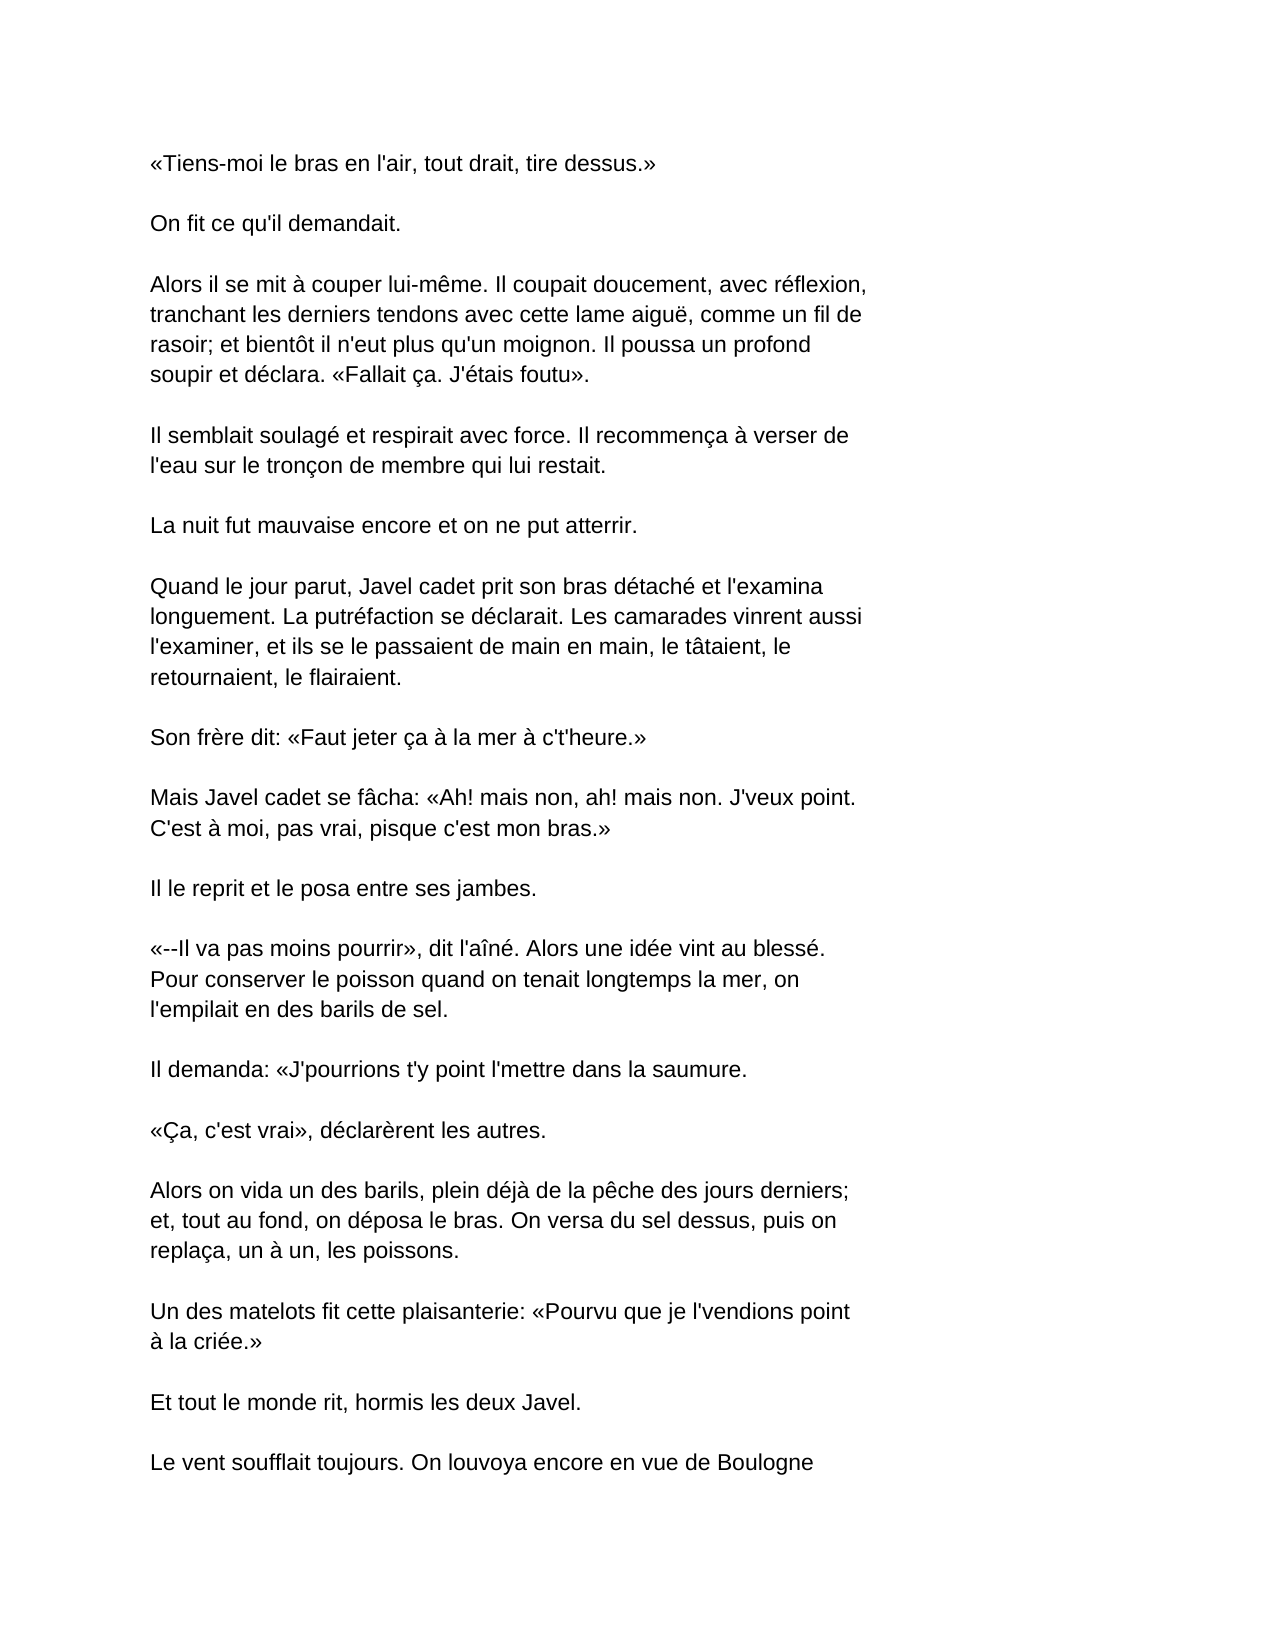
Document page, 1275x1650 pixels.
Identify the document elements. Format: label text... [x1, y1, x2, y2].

text Et tout le monde rit, hormis les deux Javel. [150, 1388, 1125, 1415]
text Pour conserver le poisson quand on tenait longtemps la mer, on [150, 966, 1125, 992]
text Quand le jour parut, Javel cadet prit son bras détaché et l'examina [150, 573, 1125, 599]
text retournaient, le flairaient. [150, 663, 1125, 690]
text tranchant les derniers tendons avec cette lame aiguë, comme un fil de [150, 301, 1125, 327]
text On fit ce qu'il demandait. [150, 210, 1125, 237]
text l'examiner, et ils se le passaient de main en main, le tâtaient, le [150, 633, 1125, 660]
text Son frère dit: «Faut jeter ça à la mer à c't'heure.» [150, 724, 1125, 750]
text l'empilait en des barils de sel. [150, 996, 1125, 1022]
text Un des matelots fit cette plaisanterie: «Pourvu que je l'vendions point [150, 1298, 1125, 1324]
text Il semblait soulagé et respirait avec force. Il recommença à verser de [150, 422, 1125, 448]
text soupir et déclara. «Fallait ça. J'étais foutu». [150, 361, 1125, 388]
text replaça, un à un, les poissons. [150, 1237, 1125, 1264]
text «Ça, c'est vrai», déclarèrent les autres. [150, 1117, 1125, 1143]
text l'eau sur le tronçon de membre qui lui restait. [150, 452, 1125, 478]
text Il le reprit et le posa entre ses jambes. [150, 875, 1125, 901]
text et, tout au fond, on déposa le bras. On versa du sel dessus, puis on [150, 1207, 1125, 1234]
text C'est à moi, pas vrai, pisque c'est mon bras.» [150, 814, 1125, 841]
text Le vent soufflait toujours. On louvoya encore en vue de Boulogne [150, 1449, 1125, 1475]
text Il demanda: «J'pourrions t'y point l'mettre dans la saumure. [150, 1056, 1125, 1083]
text «Tiens-moi le bras en l'air, tout drait, tire dessus.» [150, 150, 1125, 176]
text Alors il se mit à couper lui-même. Il coupait doucement, avec réflexion, [150, 271, 1125, 297]
text à la criée.» [150, 1328, 1125, 1354]
text La nuit fut mauvaise encore et on ne put atterrir. [150, 512, 1125, 539]
text «--Il va pas moins pourrir», dit l'aîné. Alors une idée vint au blessé. [150, 935, 1125, 962]
text longuement. La putréfaction se déclarait. Les camarades vinrent aussi [150, 603, 1125, 629]
text Mais Javel cadet se fâcha: «Ah! mais non, ah! mais non. J'veux point. [150, 784, 1125, 811]
text Alors on vida un des barils, plein déjà de la pêche des jours derniers; [150, 1177, 1125, 1203]
text rasoir; et bientôt il n'eut plus qu'un moignon. Il poussa un profond [150, 331, 1125, 358]
